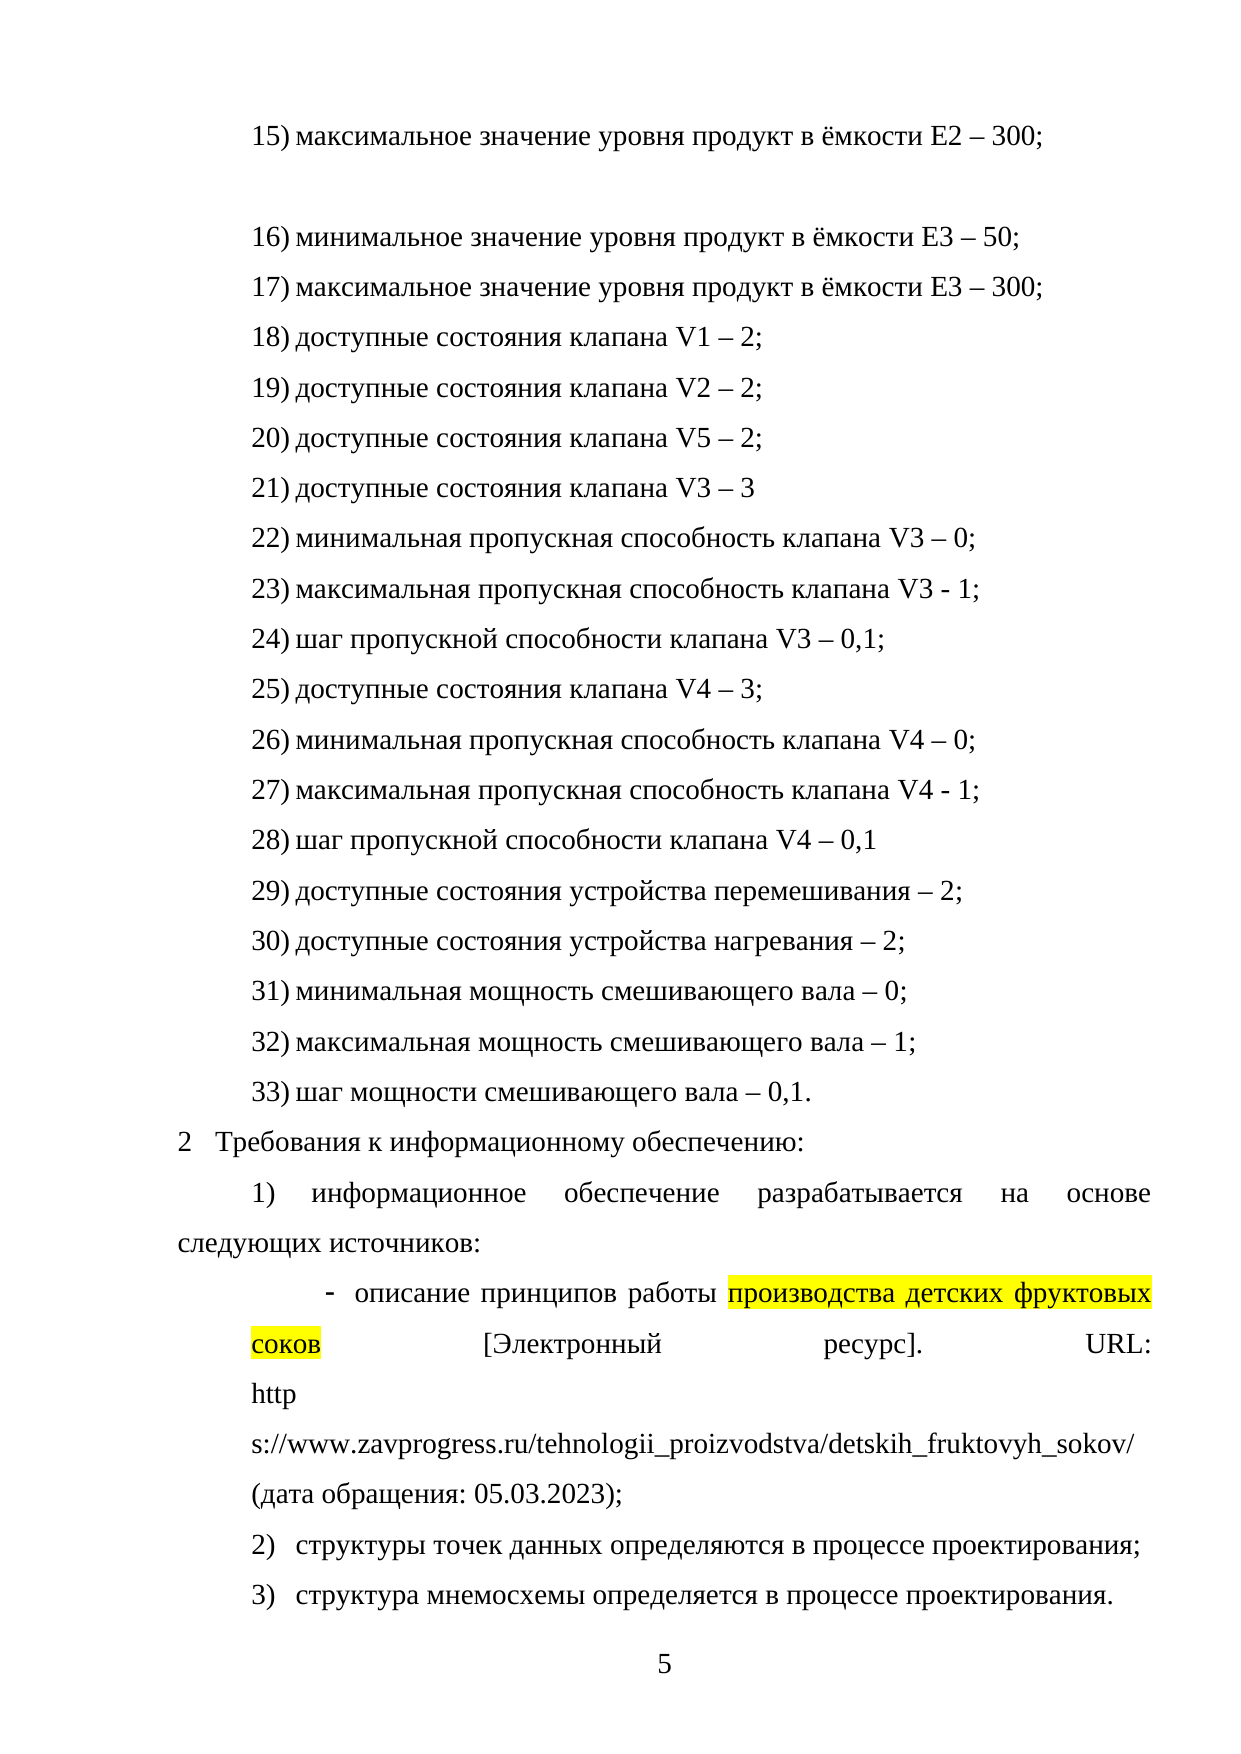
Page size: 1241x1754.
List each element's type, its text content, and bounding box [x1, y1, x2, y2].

subtitle доступные состояния клапана V3 – 3 [177, 470, 1152, 504]
subtitle доступные состояния клапана V4 – 3; [177, 672, 1152, 705]
list информационное обеспечение разрабатывается на основе следующих источников: [177, 1175, 1152, 1258]
subtitle шаг пропускной способности клапана V4 – 0,1 [177, 822, 1152, 856]
subtitle доступные состояния клапана V2 – 2; [177, 370, 1152, 403]
subtitle доступные состояния устройства нагревания – 2; [177, 923, 1152, 957]
subtitle максимальная пропускная способность клапана V4 - 1; [177, 772, 1152, 806]
subtitle шаг мощности смешивающего вала – 0,1. [177, 1074, 1152, 1108]
list описание принципов работы производства детских фруктовых соков [Электронный ресурс]. URL: https://www.zavprogress.ru/tehnologii_proizvodstva/detskih_fruktovyh_sokov/ (дата обращения: 05.03.2023); [251, 1275, 1152, 1510]
subtitle максимальное значение уровня продукт в ёмкости Е3 – 300; [177, 269, 1152, 303]
subtitle максимальная пропускная способность клапана V3 - 1; [177, 571, 1152, 604]
subtitle максимальное значение уровня продукт в ёмкости Е2 – 300; [177, 118, 1152, 152]
subtitle минимальная пропускная способность клапана V4 – 0; [177, 722, 1152, 755]
subtitle доступные состояния клапана V5 – 2; [177, 420, 1152, 453]
subtitle максимальная мощность смешивающего вала – 1; [177, 1024, 1152, 1057]
subtitle доступные состояния клапана V1 – 2; [177, 319, 1152, 353]
list структура мнемосхемы определяется в процессе проектирования. [177, 1577, 1152, 1611]
list структуры точек данных определяются в процессе проектирования; [177, 1527, 1152, 1561]
list Требования к информационному обеспечению: [177, 1124, 1152, 1158]
subtitle минимальная пропускная способность клапана V3 – 0; [177, 521, 1152, 554]
subtitle доступные состояния устройства перемешивания – 2; [177, 873, 1152, 906]
subtitle шаг пропускной способности клапана V3 – 0,1; [177, 621, 1152, 655]
subtitle минимальная мощность смешивающего вала – 0; [177, 973, 1152, 1007]
subtitle минимальное значение уровня продукт в ёмкости Е3 – 50; [177, 219, 1152, 252]
